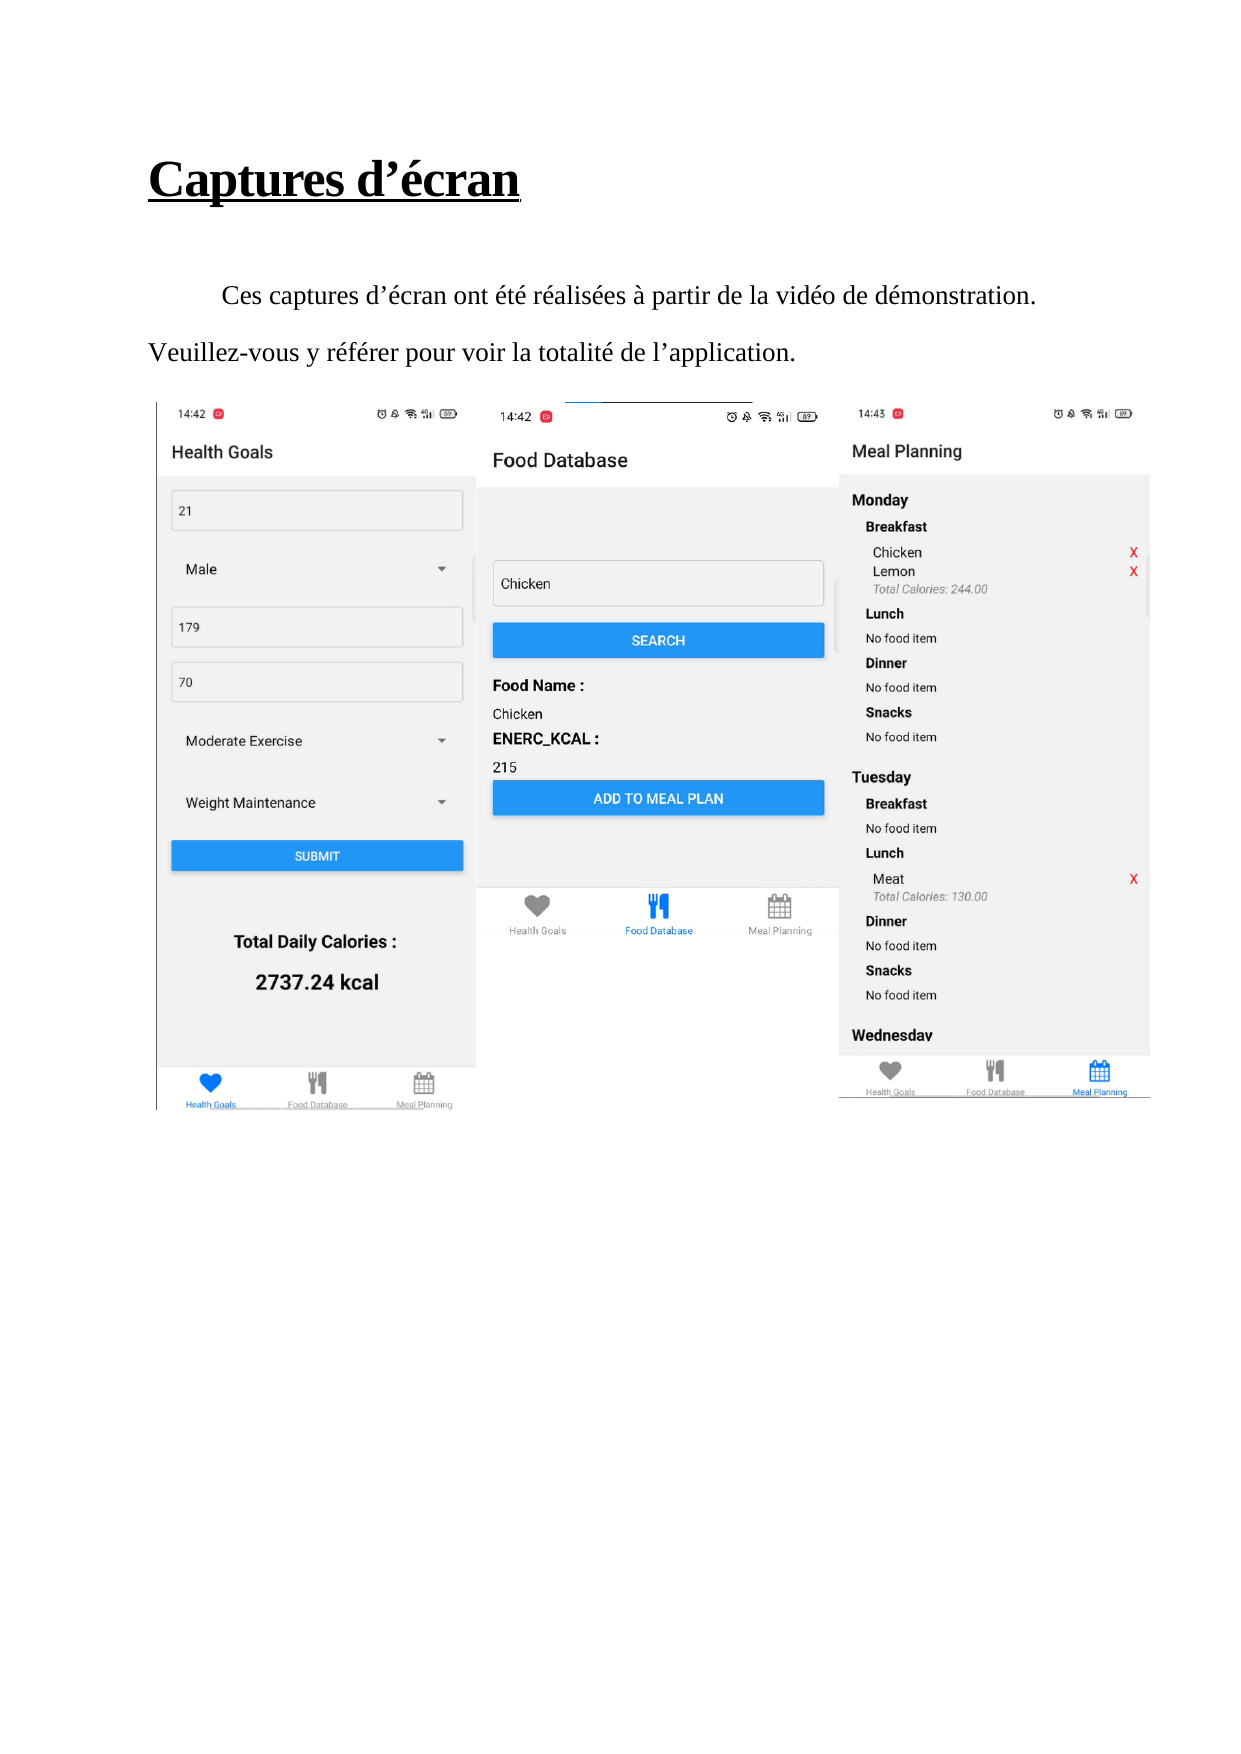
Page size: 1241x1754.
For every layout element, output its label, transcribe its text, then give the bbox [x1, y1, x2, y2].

picture [156, 402, 1150, 1110]
title Captures d’écran [148, 148, 1093, 207]
text Ces captures d’écran ont été réalisées à partir de la vidéo de démonstration. Veuillez-vous y référer pour voir la totalité de l’application. [148, 254, 1093, 367]
